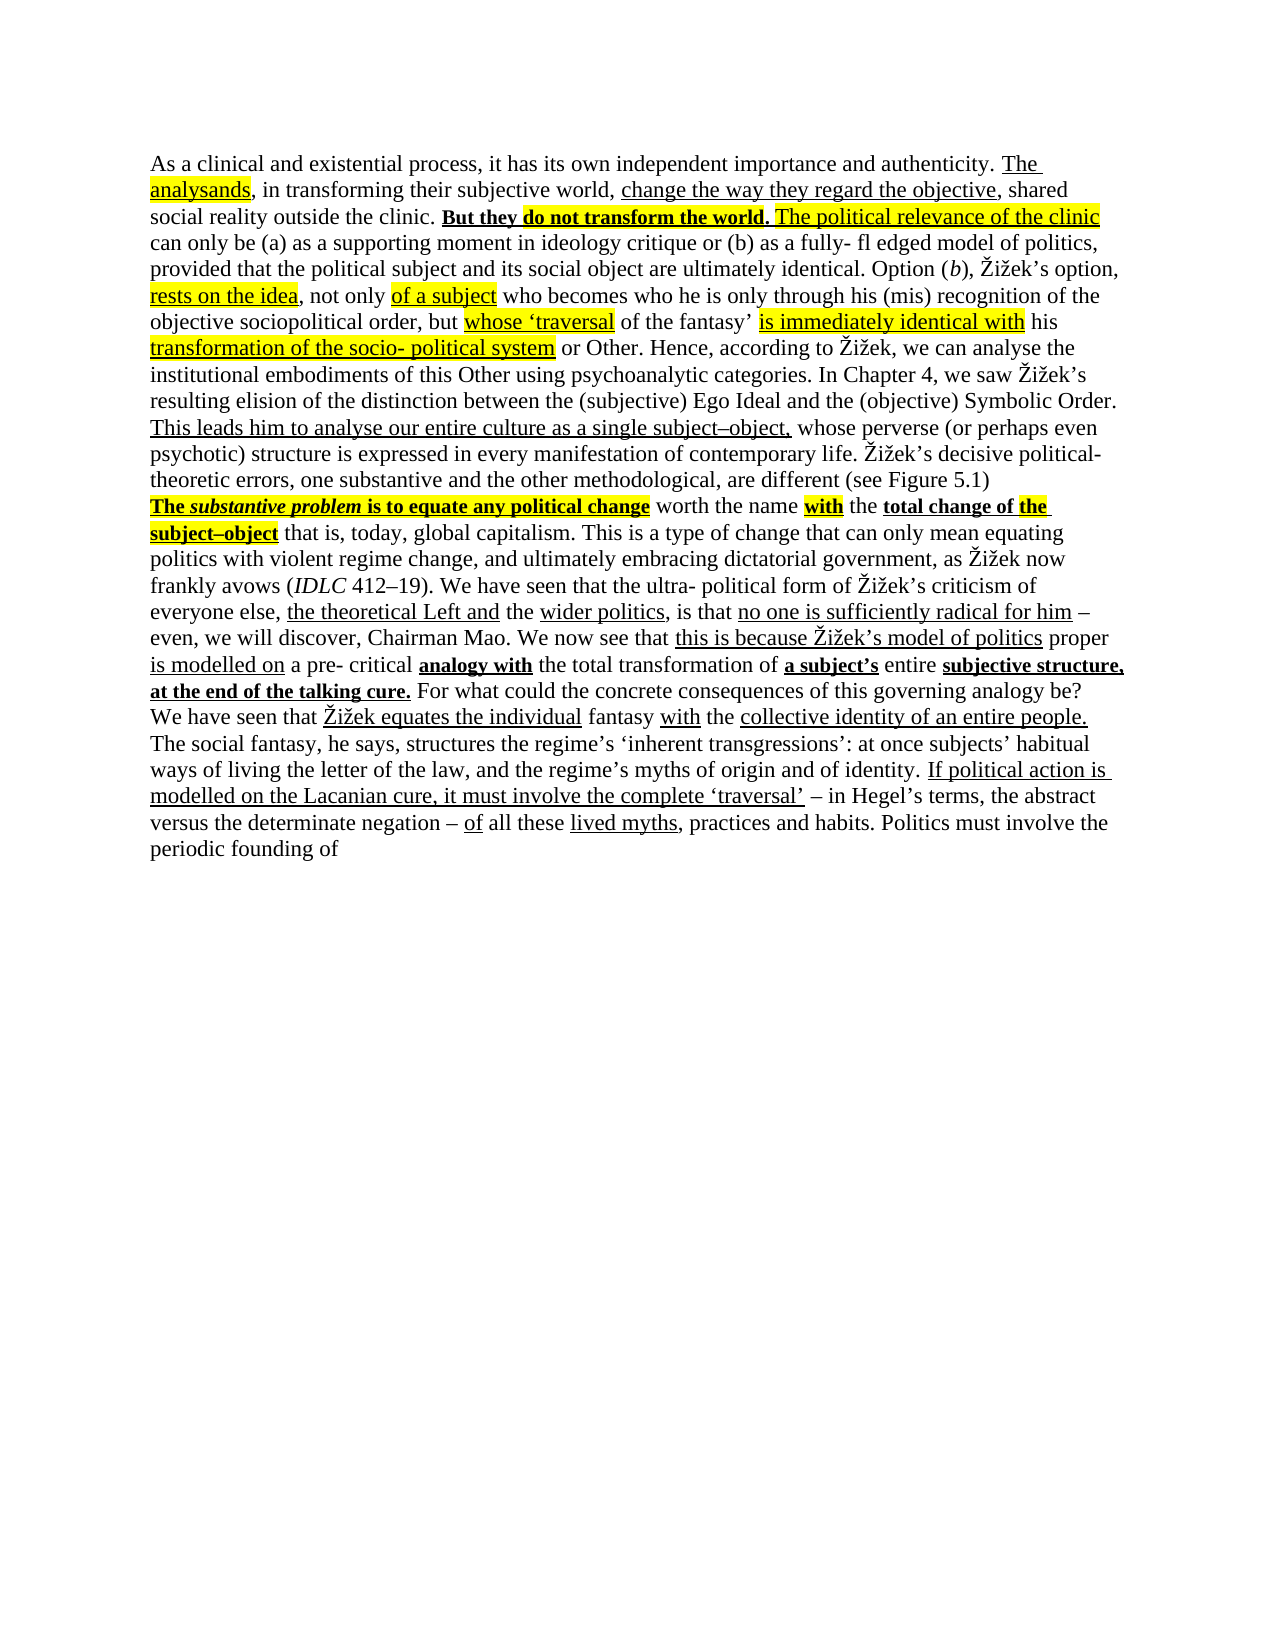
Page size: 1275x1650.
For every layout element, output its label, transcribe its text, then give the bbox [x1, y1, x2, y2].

text As a clinical and existential process, it has its own independent importance and authenticity. The analysands, in transforming their subjective world, change the way they regard the objective, shared social reality outside the clinic. But they do not transform the world. The political relevance of the clinic can only be (a) as a supporting moment in ideology critique or (b) as a fully- fl edged model of politics, provided that the political subject and its social object are ultimately identical. Option (b), Žižek’s option, rests on the idea, not only of a subject who becomes who he is only through his (mis) recognition of the objective sociopolitical order, but whose ‘traversal of the fantasy’ is immediately identical with his transformation of the socio- political system or Other. Hence, according to Žižek, we can analyse the institutional embodiments of this Other using psychoanalytic categories. In Chapter 4, we saw Žižek’s resulting elision of the distinction between the (subjective) Ego Ideal and the (objective) Symbolic Order. This leads him to analyse our entire culture as a single subject–object, whose perverse (or perhaps even psychotic) structure is expressed in every manifestation of contemporary life. Žižek’s decisive political- theoretic errors, one substantive and the other methodological, are different (see Figure 5.1) [150, 150, 1125, 493]
text The substantive problem is to equate any political change worth the name with the total change of the subject–object that is, today, global capitalism. This is a type of change that can only mean equating politics with violent regime change, and ultimately embracing dictatorial government, as Žižek now frankly avows (IDLC 412–19). We have seen that the ultra- political form of Žižek’s criticism of everyone else, the theoretical Left and the wider politics, is that no one is sufficiently radical for him – even, we will discover, Chairman Mao. We now see that this is because Žižek’s model of politics proper is modelled on a pre- critical analogy with the total transformation of a subject’s entire subjective structure, at the end of the talking cure. For what could the concrete consequences of this governing analogy be? [150, 493, 1125, 703]
text We have seen that Žižek equates the individual fantasy with the collective identity of an entire people. The social fantasy, he says, structures the regime’s ‘inherent transgressions’: at once subjects’ habitual ways of living the letter of the law, and the regime’s myths of origin and of identity. If political action is modelled on the Lacanian cure, it must involve the complete ‘traversal’ – in Hegel’s terms, the abstract versus the determinate negation – of all these lived myths, practices and habits. Politics must involve the periodic founding of [150, 703, 1125, 862]
